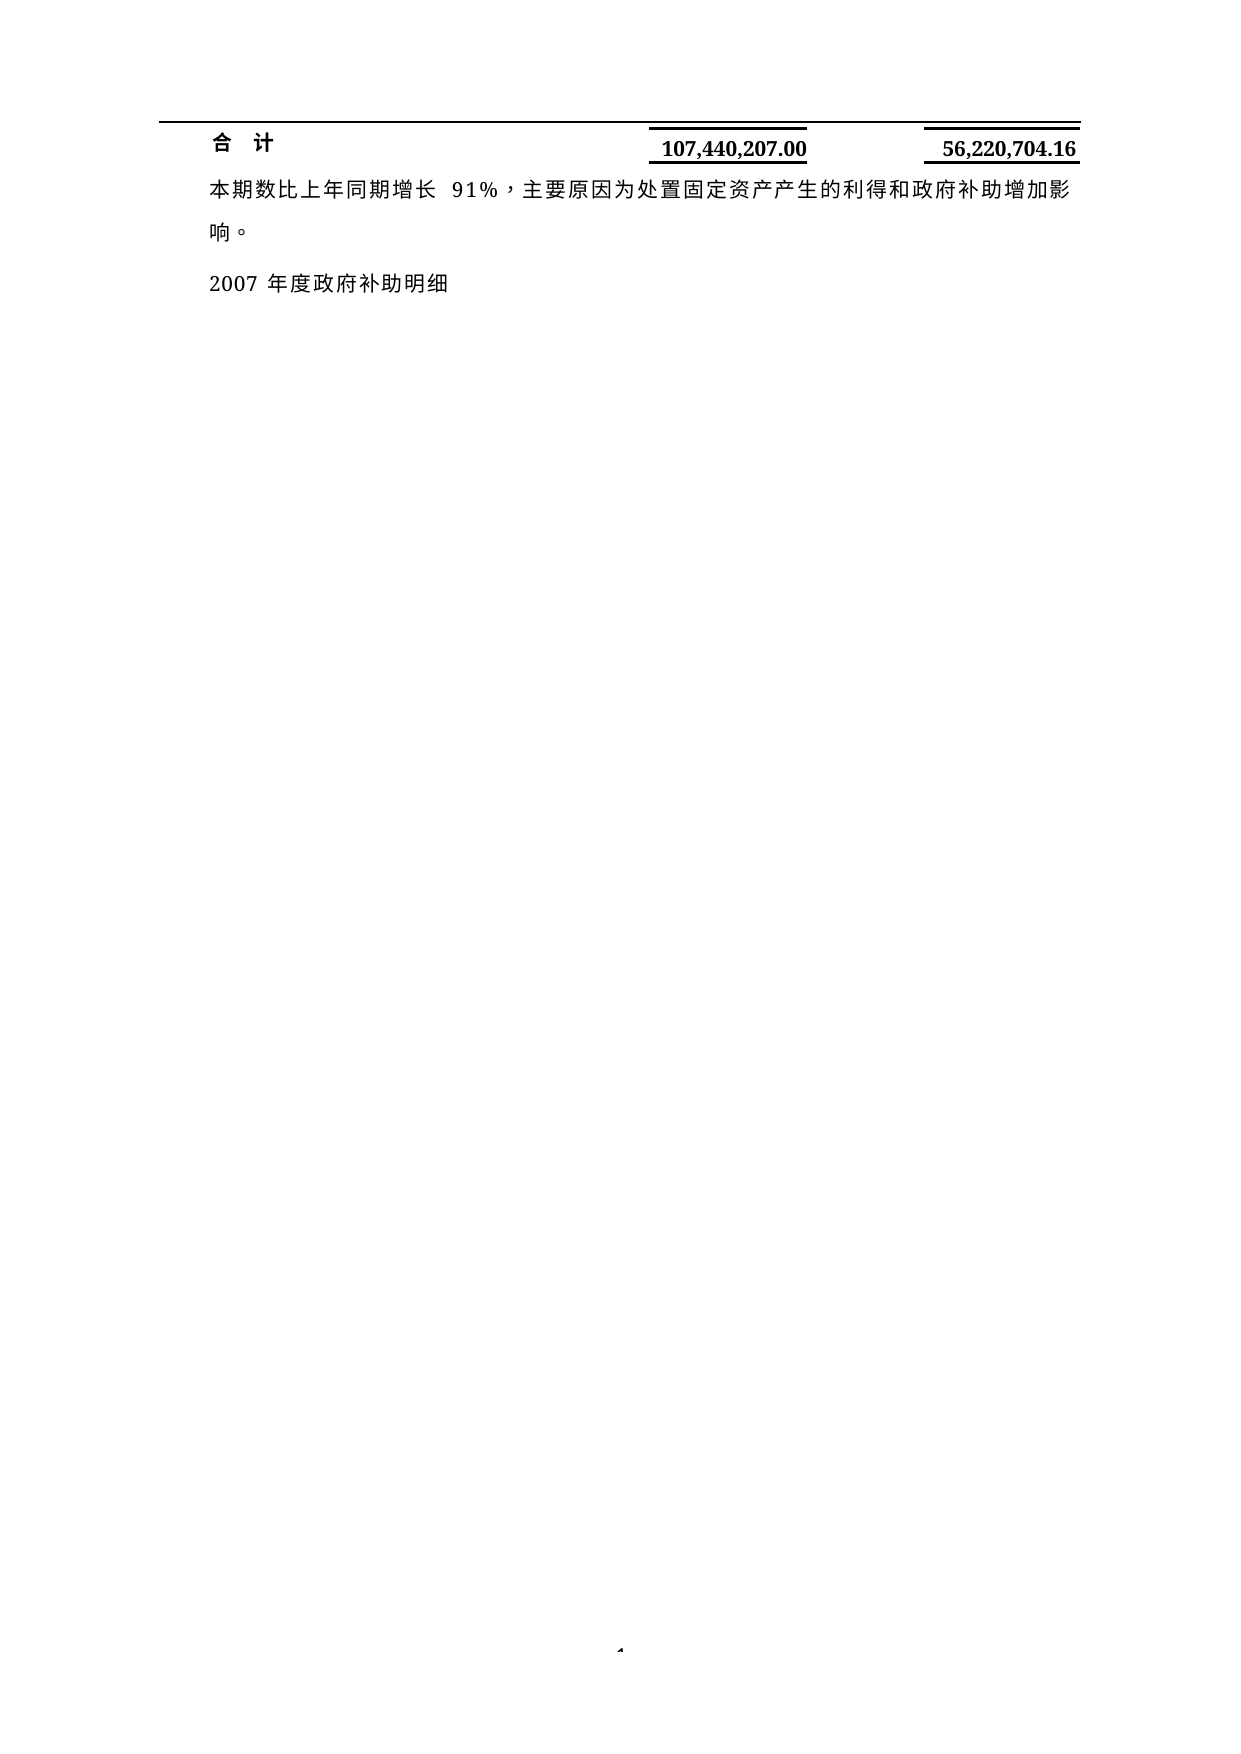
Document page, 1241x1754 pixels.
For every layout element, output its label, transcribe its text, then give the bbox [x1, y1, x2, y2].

text 2007 年度政府补助明细 [209, 269, 1079, 297]
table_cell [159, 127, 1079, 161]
text 本期数比上年同期增长 91%，主要原因为处置固定资产产生的利得和政府补助增加影 响。 [209, 175, 1079, 247]
